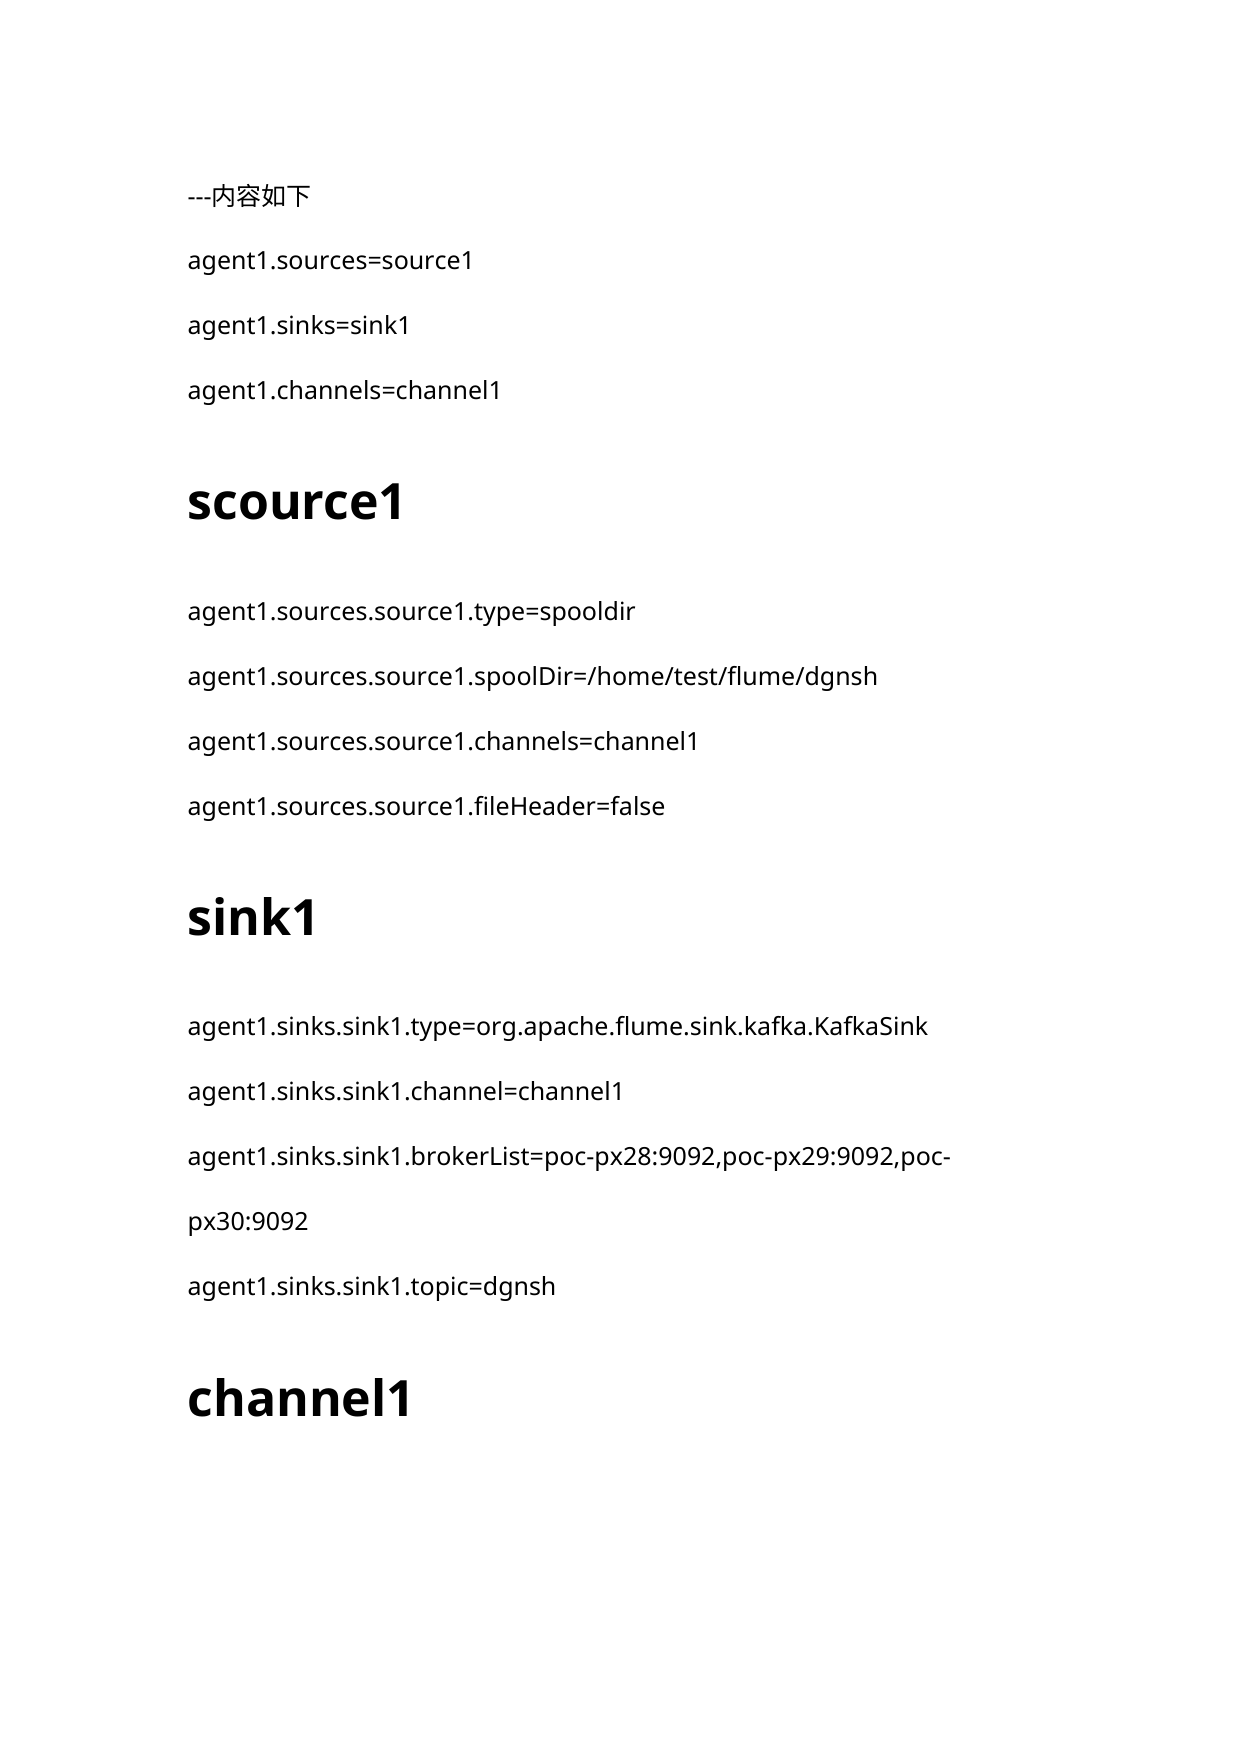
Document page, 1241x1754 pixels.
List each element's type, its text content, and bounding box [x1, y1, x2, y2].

text sink1 [187, 867, 1053, 964]
text ---内容如下 agent1.sources=source1 agent1.sinks=sink1 agent1.channels=channel1 [187, 162, 1053, 422]
text channel1 [187, 1348, 1053, 1445]
text agent1.sources.source1.type=spooldir agent1.sources.source1.spoolDir=/home/test/flume/dgnsh agent1.sources.source1.channels=channel1 agent1.sources.source1.fileHeader=false [187, 578, 1053, 838]
text scource1 [187, 451, 1053, 549]
text agent1.sinks.sink1.type=org.apache.flume.sink.kafka.KafkaSink agent1.sinks.sink1.channel=channel1 agent1.sinks.sink1.brokerList=poc-px28:9092,poc-px29:9092,poc-px30:9092 agent1.sinks.sink1.topic=dgnsh [187, 994, 1053, 1319]
